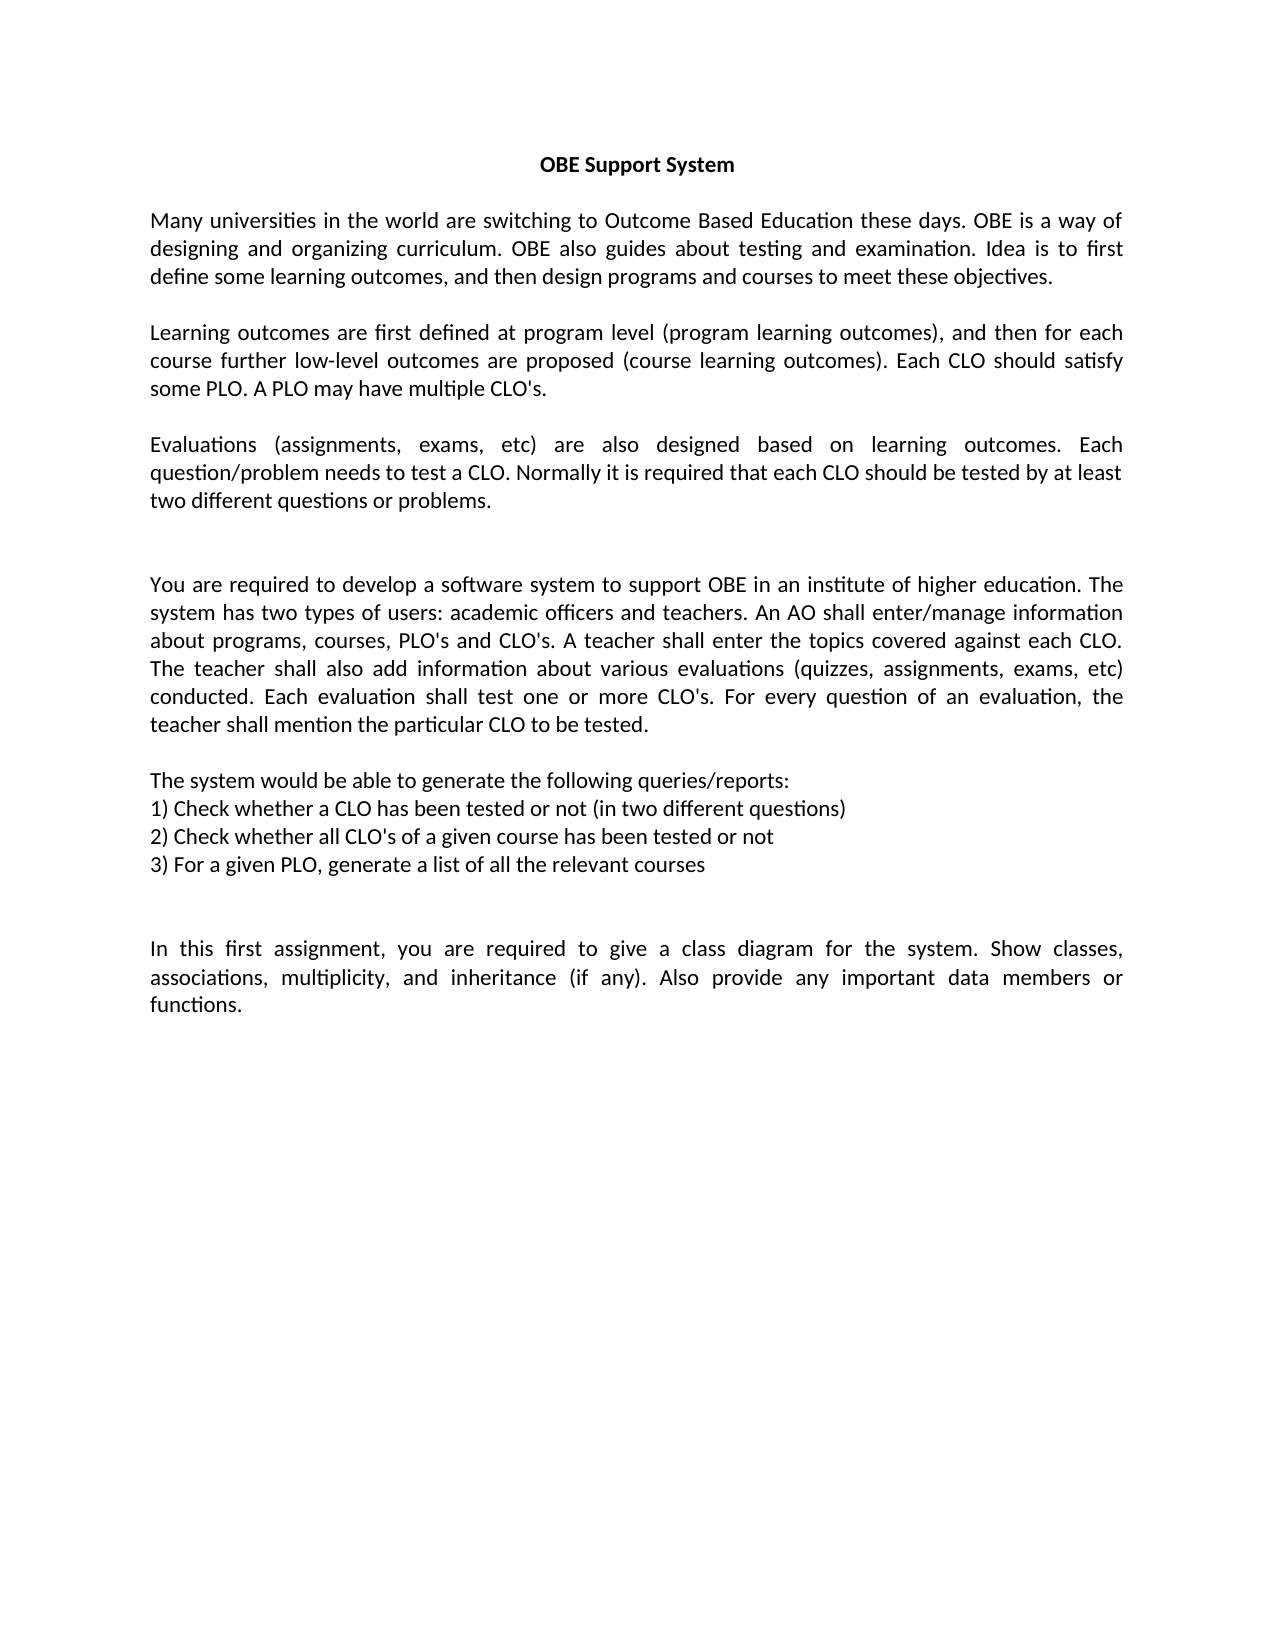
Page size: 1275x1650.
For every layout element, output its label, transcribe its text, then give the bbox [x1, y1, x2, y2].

text 2) Check whether all CLO's of a given course has been tested or not [150, 822, 1125, 851]
text Evaluations (assignments, exams, etc) are also designed based on learning outcomes. Each question/problem needs to test a CLO. Normally it is required that each CLO should be tested by at least two different questions or problems. [150, 430, 1125, 514]
text OBE Support System [150, 150, 1125, 178]
text 1) Check whether a CLO has been tested or not (in two different questions) [150, 794, 1125, 822]
text Learning outcomes are first defined at program level (program learning outcomes), and then for each course further low-level outcomes are proposed (course learning outcomes). Each CLO should satisfy some PLO. A PLO may have multiple CLO's. [150, 318, 1125, 402]
text The system would be able to generate the following queries/reports: [150, 766, 1125, 794]
text 3) For a given PLO, generate a list of all the relevant courses [150, 851, 1125, 878]
text You are required to develop a software system to support OBE in an institute of higher education. The system has two types of users: academic officers and teachers. An AO shall enter/manage information about programs, courses, PLO's and CLO's. A teacher shall enter the topics covered against each CLO. The teacher shall also add information about various evaluations (quizzes, assignments, exams, etc) conducted. Each evaluation shall test one or more CLO's. For every question of an evaluation, the teacher shall mention the particular CLO to be tested. [150, 570, 1125, 738]
text In this first assignment, you are required to give a class diagram for the system. Show classes, associations, multiplicity, and inheritance (if any). Also provide any important data members or functions. [150, 934, 1125, 1019]
text Many universities in the world are switching to Outcome Based Education these days. OBE is a way of designing and organizing curriculum. OBE also guides about testing and examination. Idea is to first define some learning outcomes, and then design programs and courses to meet these objectives. [150, 206, 1125, 290]
